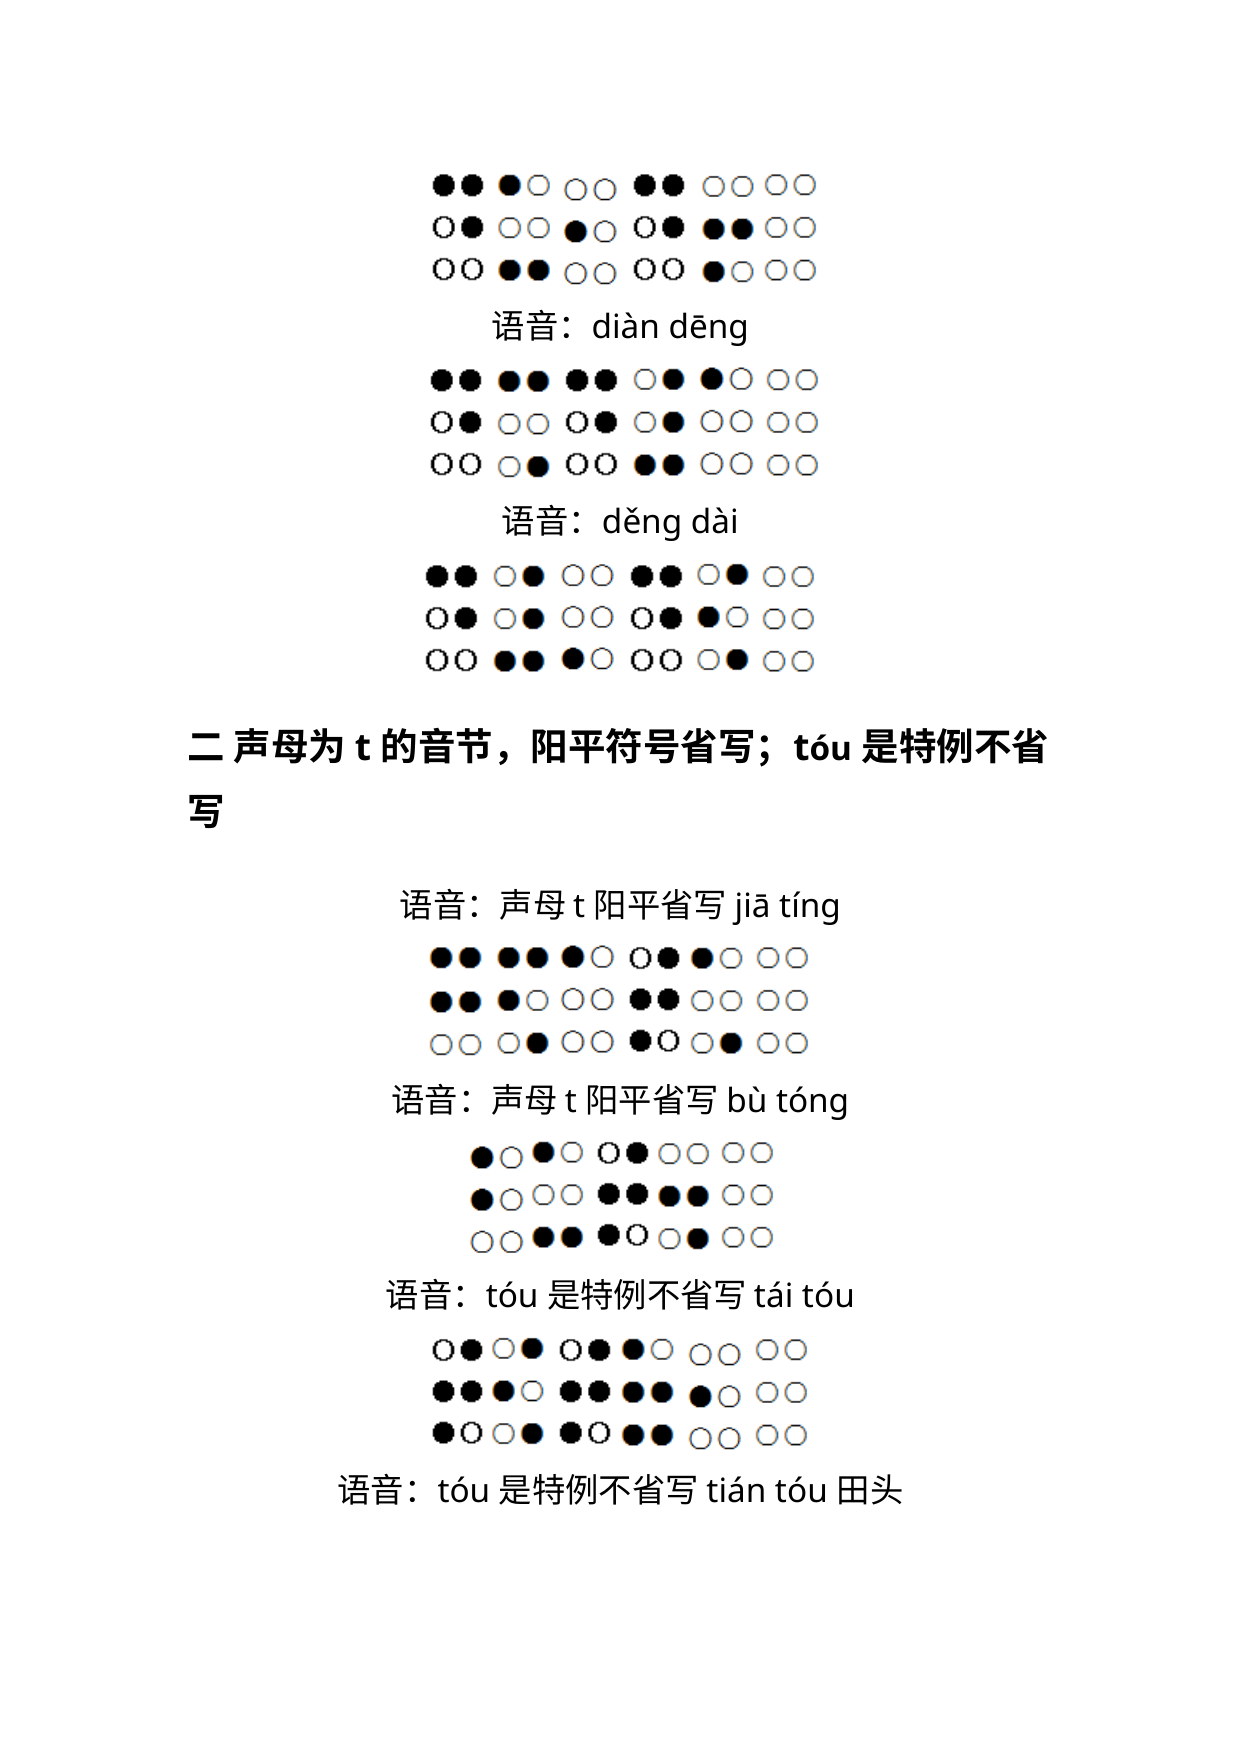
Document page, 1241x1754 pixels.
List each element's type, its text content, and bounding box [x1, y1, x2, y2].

text 语音：声母t 阳平省写 bù tóng [187, 1065, 1053, 1130]
picture [424, 941, 816, 1060]
picture [425, 167, 824, 287]
picture [418, 556, 822, 678]
text 语音：diàn dēng [187, 292, 1053, 357]
picture [425, 1329, 815, 1452]
picture [423, 362, 826, 482]
text 语音：děng dài [187, 487, 1053, 552]
picture [459, 1136, 781, 1254]
subtitle 二 声母为 t 的音节，阳平符号省写；tóu 是特例不省写 [187, 711, 1053, 841]
text 语音：声母t 阳平省写 jiā tíng [187, 870, 1053, 935]
text 语音：tóu 是特例不省写tái tóu [187, 1260, 1053, 1325]
text 语音：tóu 是特例不省写 tián tóu 田头 [187, 1455, 1053, 1520]
